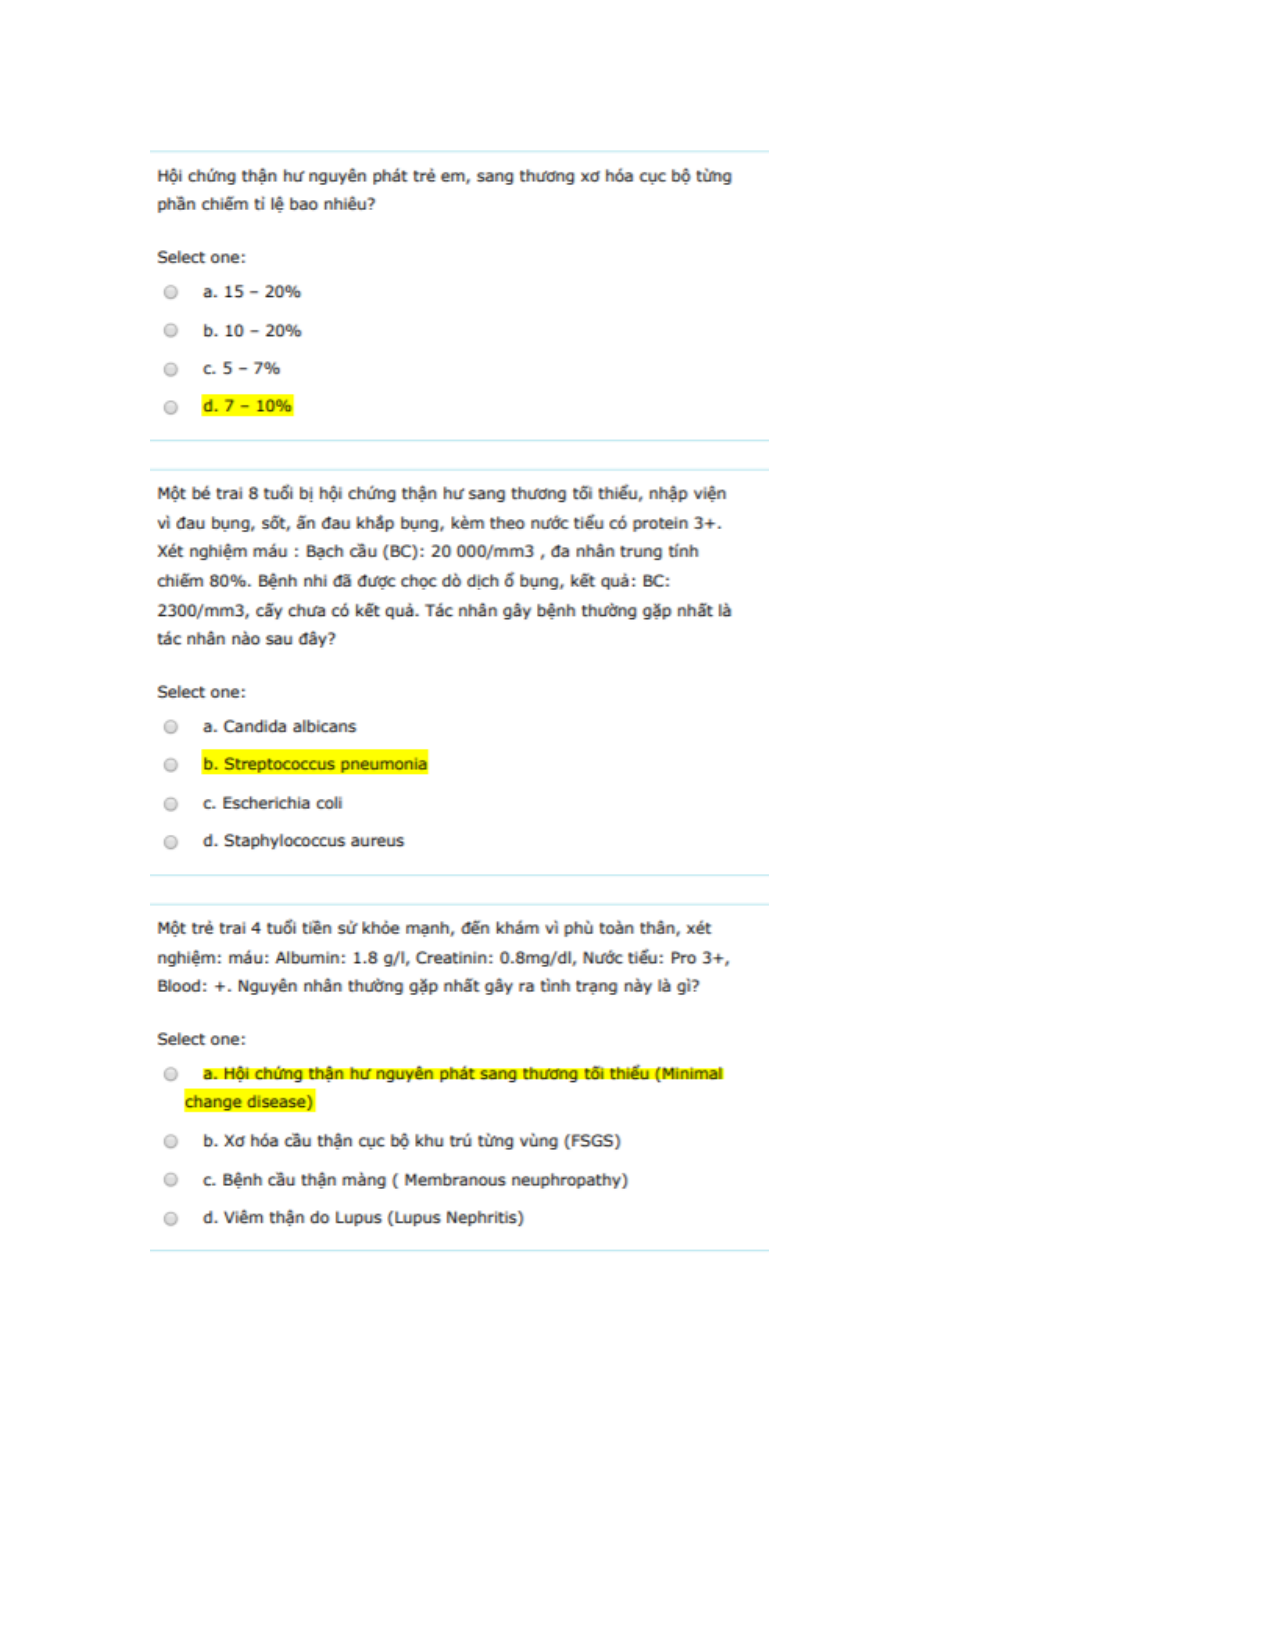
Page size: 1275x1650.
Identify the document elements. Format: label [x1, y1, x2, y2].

picture [150, 150, 769, 1264]
